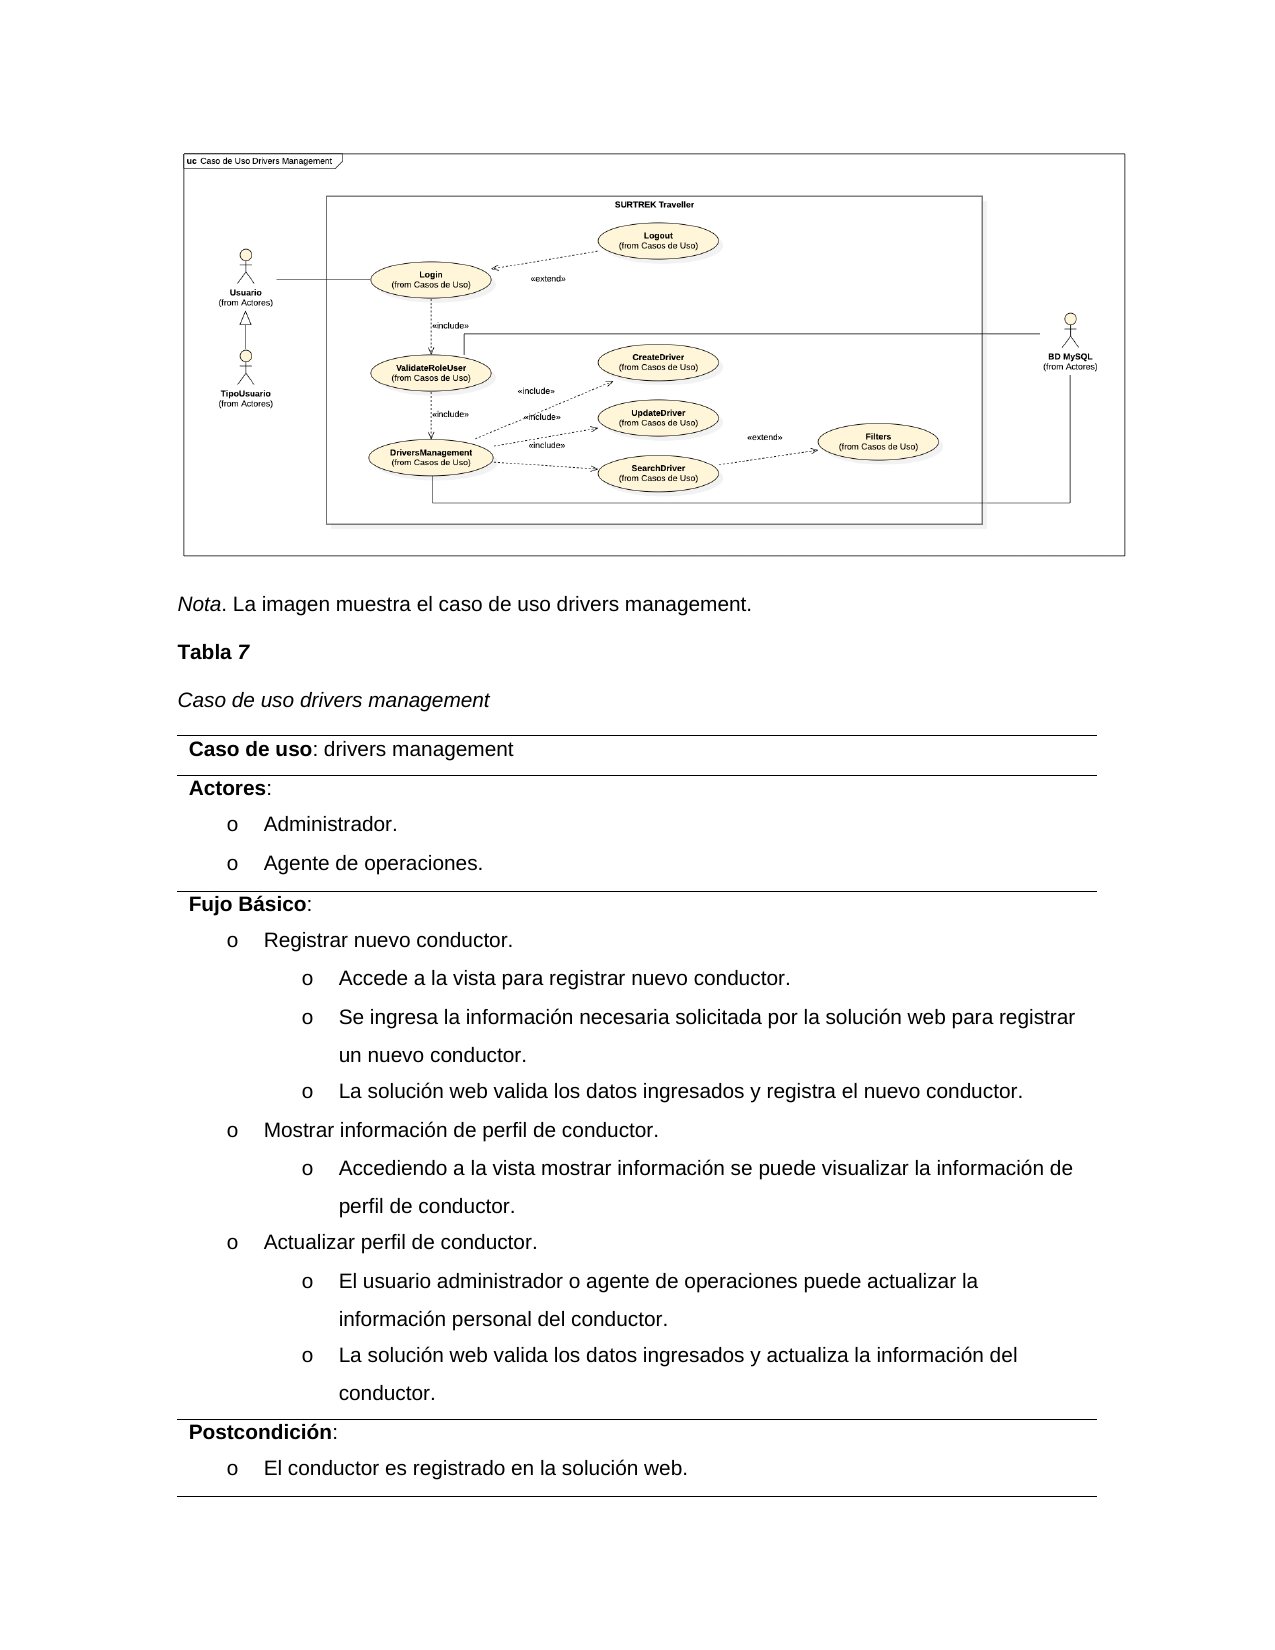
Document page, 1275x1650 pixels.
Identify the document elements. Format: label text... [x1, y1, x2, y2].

table_header Caso de uso: drivers management [177, 736, 1097, 775]
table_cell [177, 1420, 1097, 1496]
text Nota. La imagen muestra el caso de uso drivers management. [177, 592, 1098, 616]
picture [177, 147, 1130, 563]
table_cell Fujo Básico: Registrar nuevo conductor. Accede a la vista para registrar nuevo conductor. Se ingresa la información necesaria solicitada por la solución web para registrar un nuevo conductor. La solución web valida los datos ingresados y registra el nuevo conductor. Mostrar información de perfil de conductor. Accediendo a la vista mostrar información se puede visualizar la información de perfil de conductor. Actualizar perfil de conductor. El usuario administrador o agente de operaciones puede actualizar la información personal del conductor. La solución web valida los datos ingresados y actualiza la información del conductor. [177, 892, 1097, 1418]
table_cell Actores: Administrador. Agente de operaciones. [177, 776, 1097, 891]
